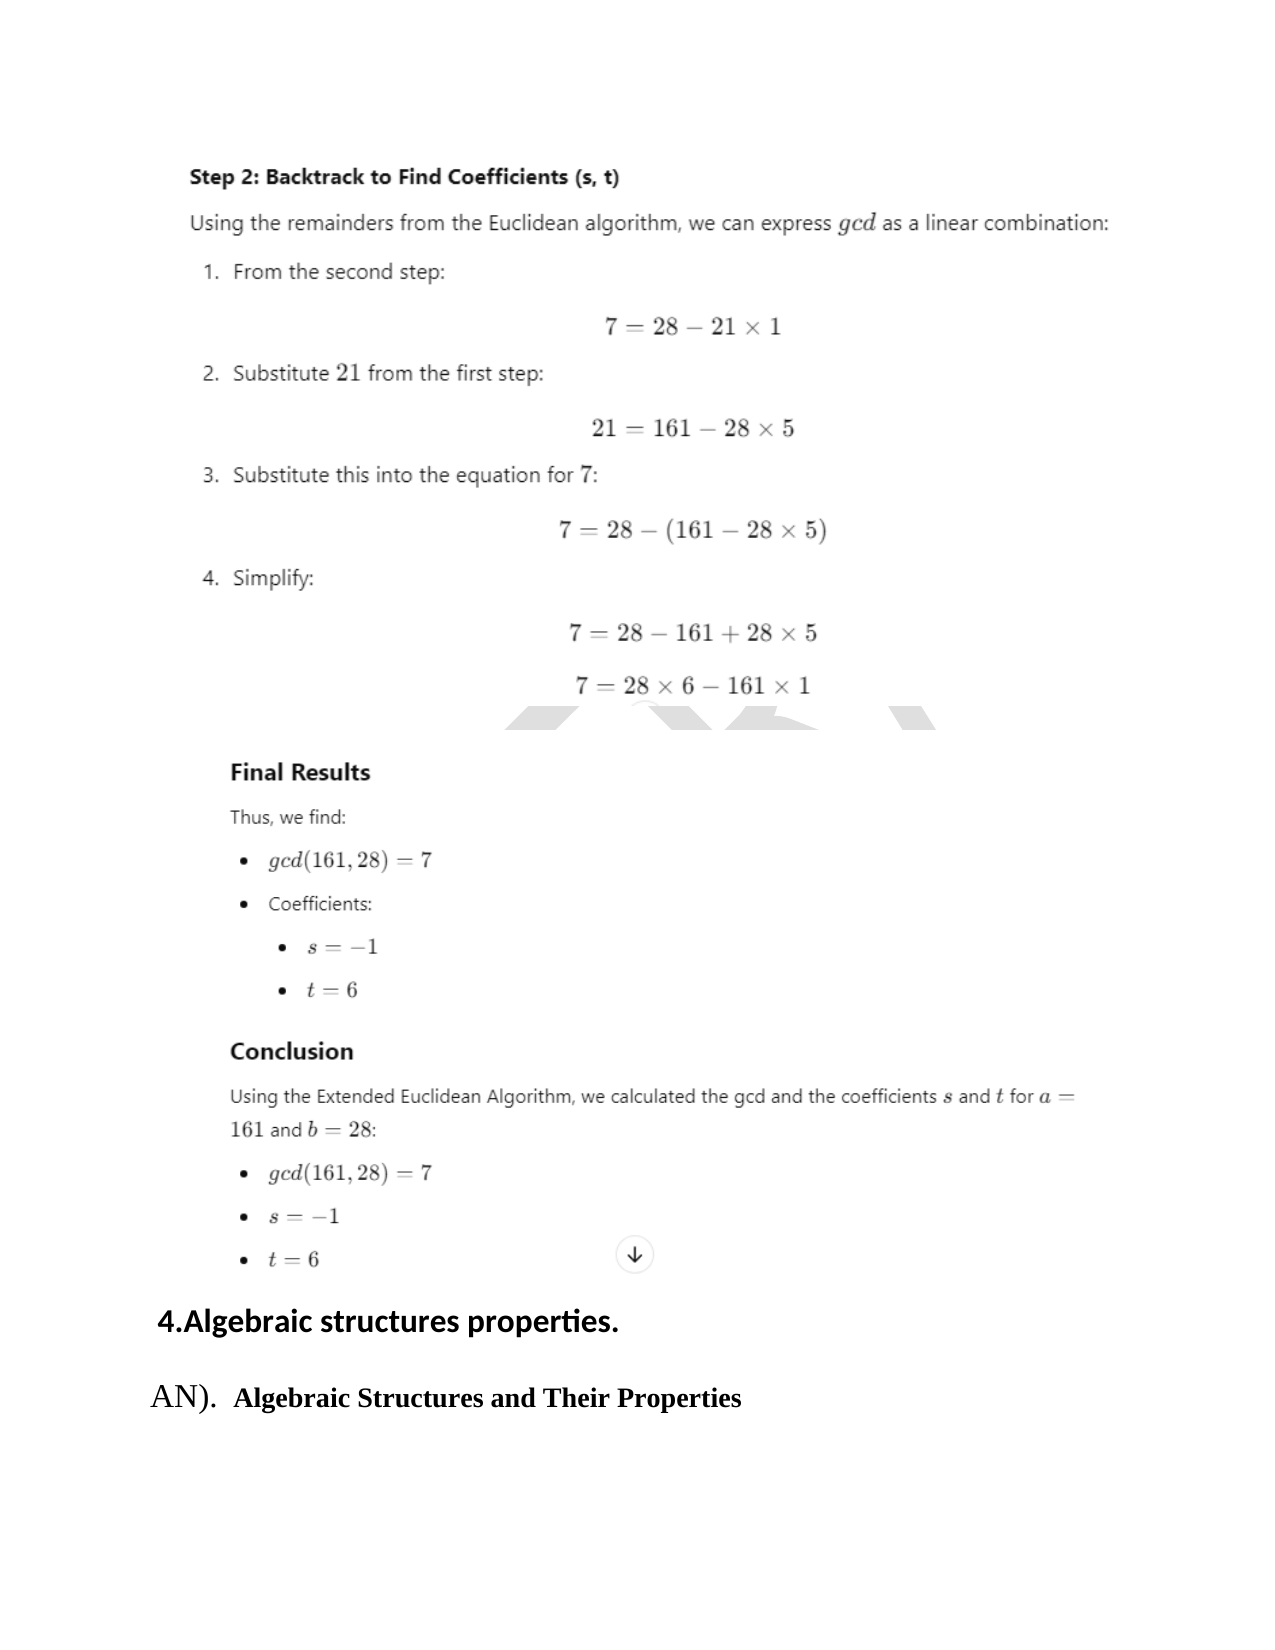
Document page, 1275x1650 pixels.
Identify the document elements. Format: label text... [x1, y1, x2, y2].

subtitle AN). Algebraic Structures and Their Properties [150, 1376, 1125, 1414]
picture [150, 150, 1125, 706]
text 4.Algebraic structures properties. [150, 1300, 1125, 1341]
picture [150, 730, 1125, 1275]
